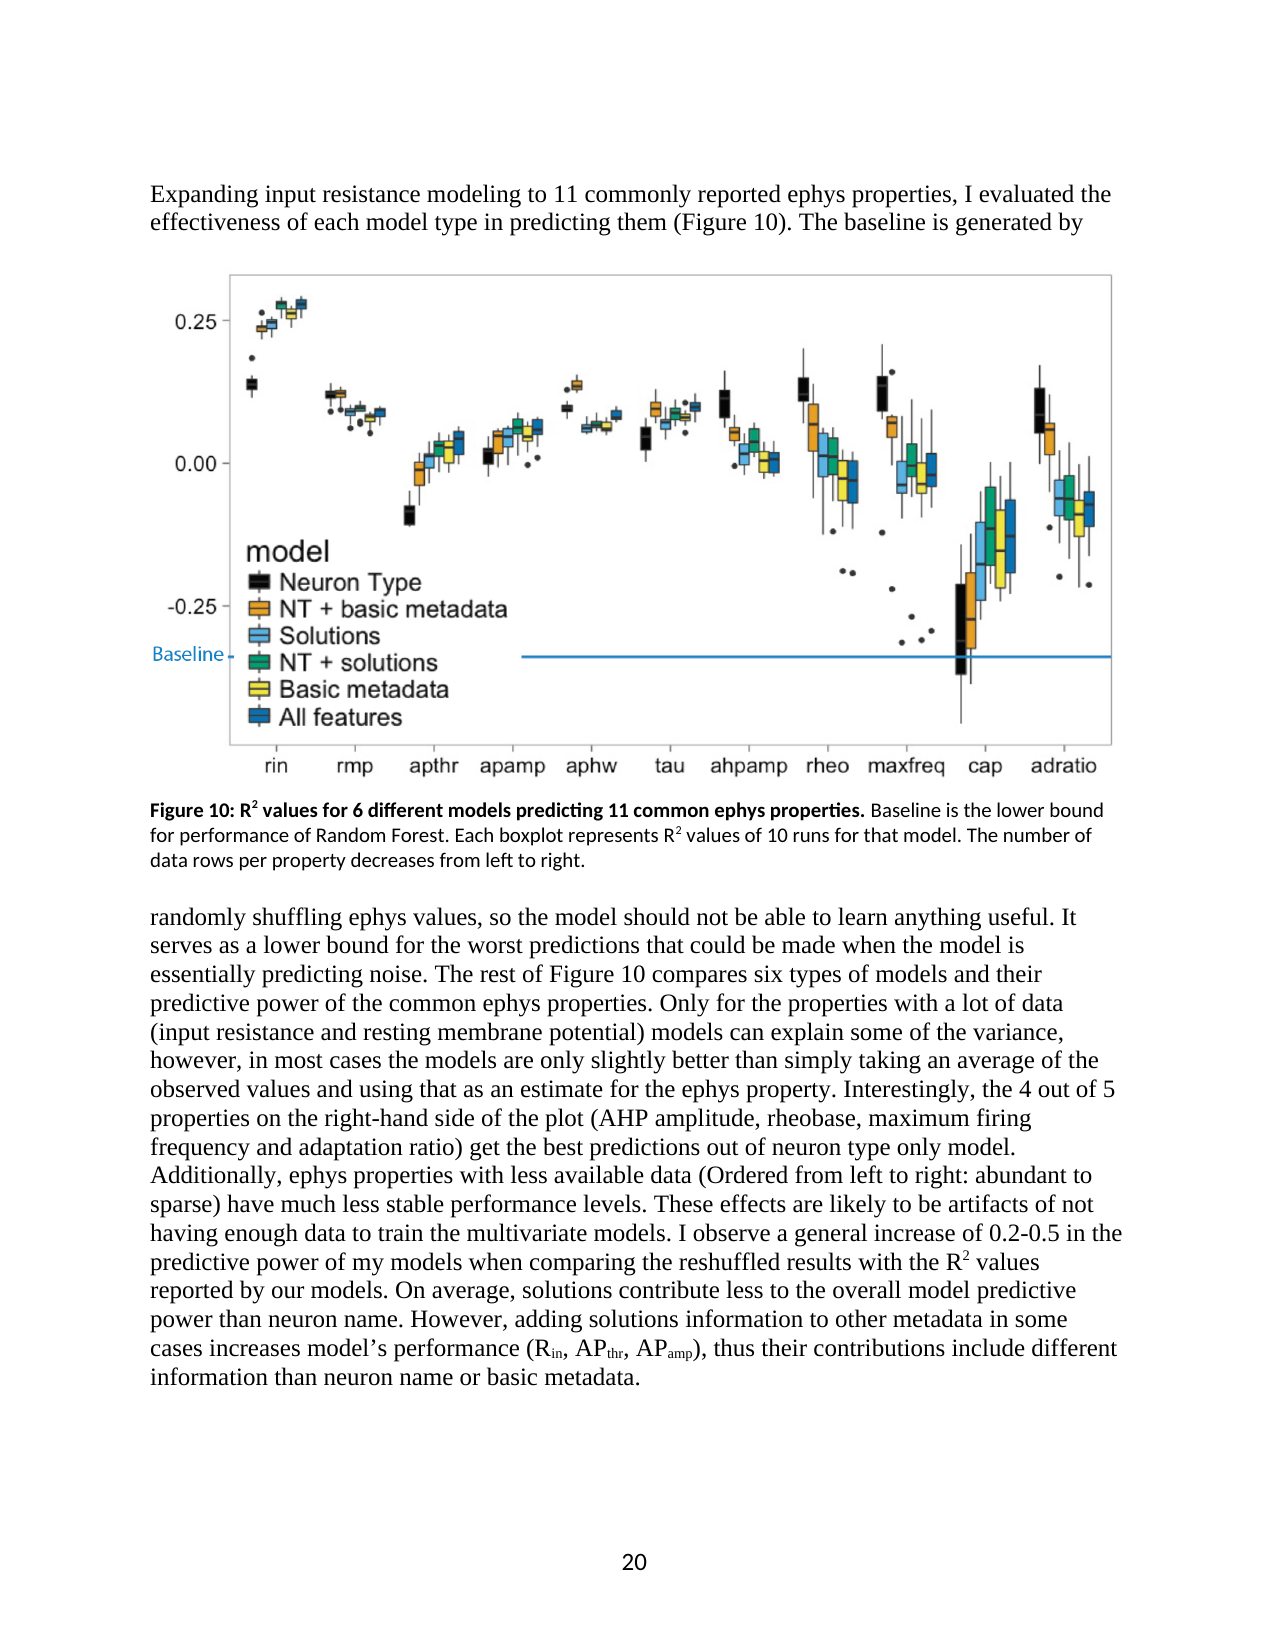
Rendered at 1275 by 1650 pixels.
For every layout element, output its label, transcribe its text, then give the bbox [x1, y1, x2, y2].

text randomly shuffling ephys values, so the model should not be able to learn anything useful. It serves as a lower bound for the worst predictions that could be made when the model is essentially predicting noise. The rest of Figure 10 compares six types of models and their predictive power of the common ephys properties. Only for the properties with a lot of data (input resistance and resting membrane potential) models can explain some of the variance, however, in most cases the models are only slightly better than simply taking an average of the observed values and using that as an estimate for the ephys property. Interestingly, the 4 out of 5 properties on the right-hand side of the plot (AHP amplitude, rheobase, maximum firing frequency and adaptation ratio) get the best predictions out of neuron type only model. Additionally, ephys properties with less available data (Ordered from left to right: abundant to sparse) have much less stable performance levels. These effects are likely to be artifacts of not having enough data to train the multivariate models. I observe a general increase of 0.2-0.5 in the predictive power of my models when comparing the reshuffled results with the R2 values reported by our models. On average, solutions contribute less to the overall model predictive power than neuron name. However, adding solutions information to other metadata in some cases increases model’s performance (Rin, APthr, APamp), thus their contributions include different information than neuron name or basic metadata. [150, 902, 1125, 1391]
text Figure 10: R2 values for 6 different models predicting 11 common ephys properties. Baseline is the lower bound for performance of Random Forest. Each boxplot represents R2 values of 10 runs for that model. The number of data rows per property decreases from left to right. [150, 797, 1125, 873]
text Expanding input resistance modeling to 11 commonly reported ephys properties, I evaluated the effectiveness of each model type in predicting them (Figure 10). The baseline is generated by [150, 179, 1125, 236]
picture [150, 265, 1125, 785]
